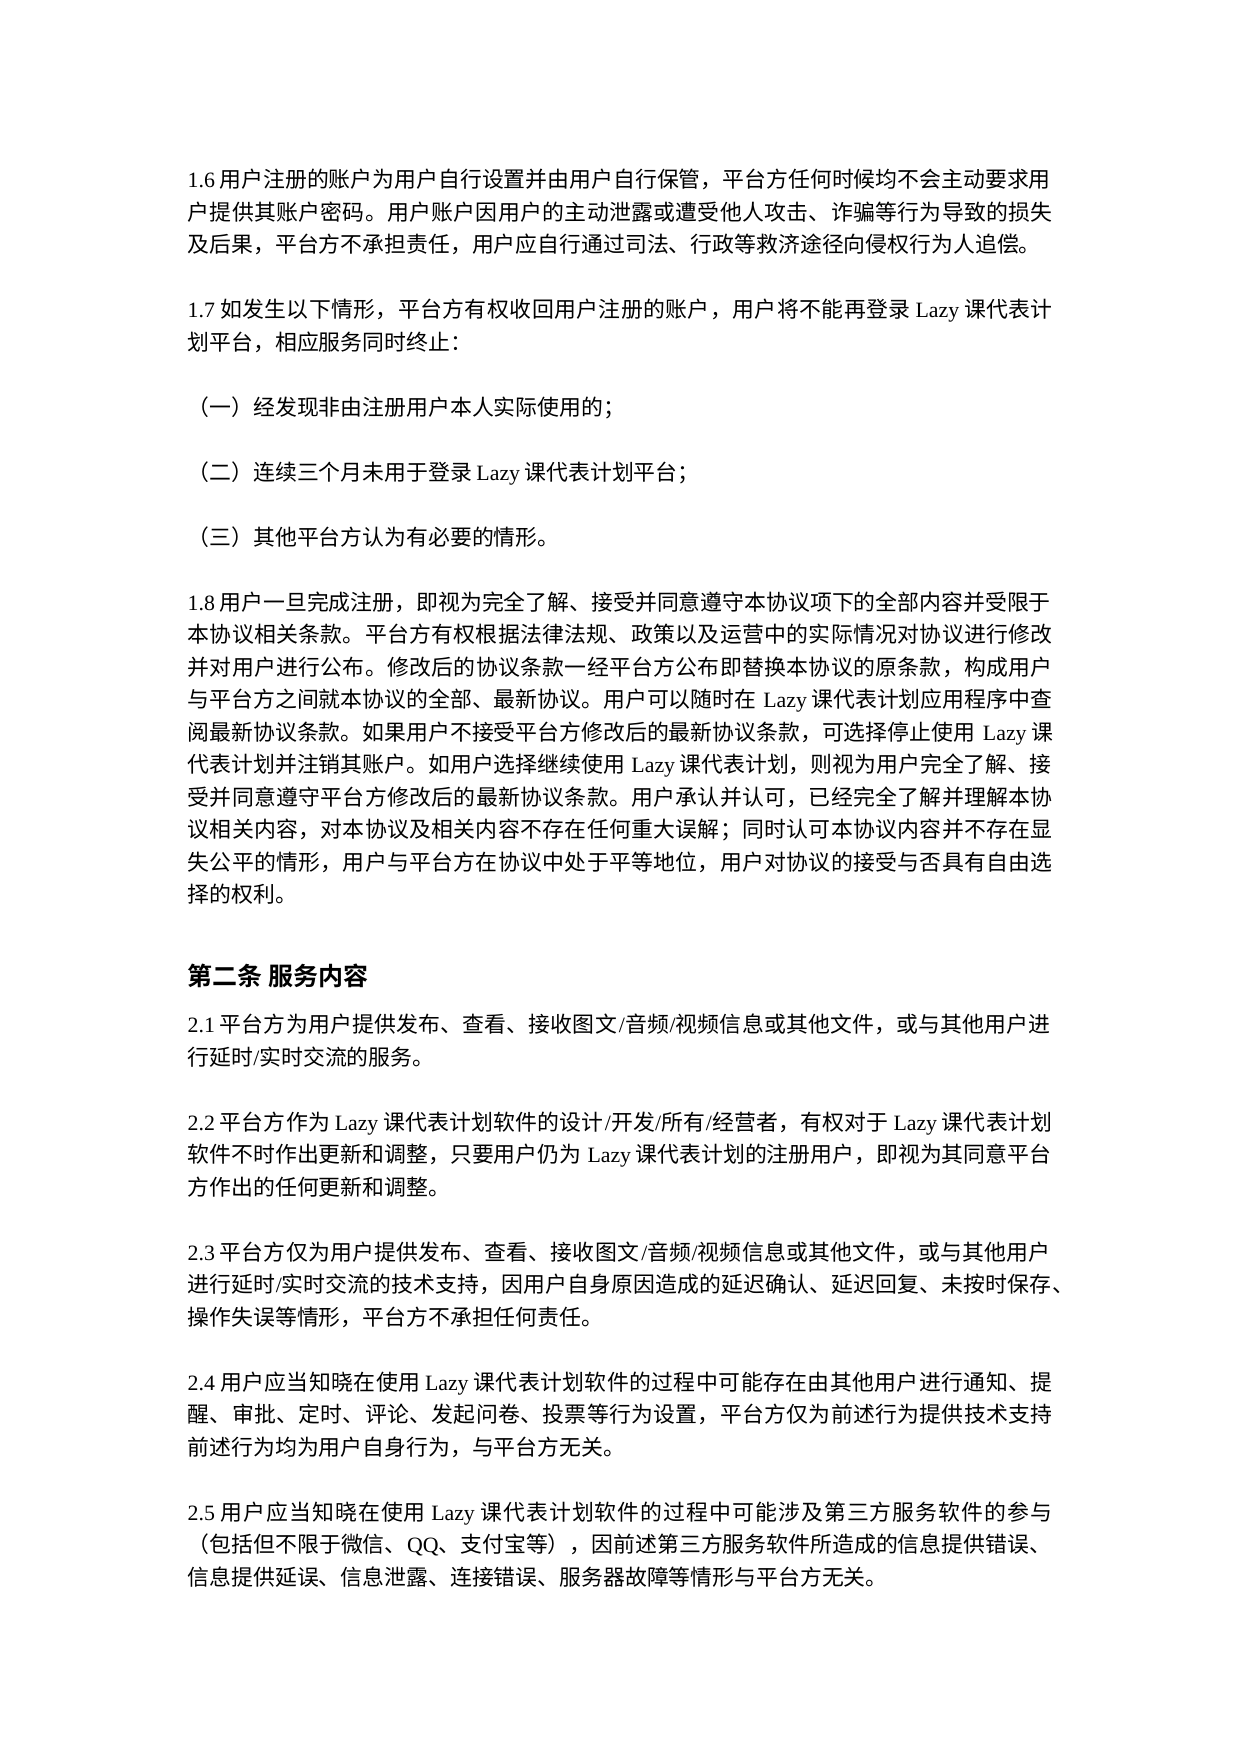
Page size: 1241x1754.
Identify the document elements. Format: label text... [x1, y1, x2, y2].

text 1.7如发生以下情形，平台方有权收回用户注册的账户，用户将不能再登录Lazy课代表计划平台，相应服务同时终止： [187, 292, 1053, 357]
text 第二条 服务内容 [187, 942, 1053, 1007]
text 1.8用户一旦完成注册，即视为完全了解、接受并同意遵守本协议项下的全部内容并受限于本协议相关条款。平台方有权根据法律法规、政策以及运营中的实际情况对协议进行修改，并对用户进行公布。修改后的协议条款一经平台方公布即替换本协议的原条款，构成用户与平台方之间就本协议的全部、最新协议。用户可以随时在Lazy课代表计划应用程序中查阅最新协议条款。如果用户不接受平台方修改后的最新协议条款，可选择停止使用Lazy课代表计划并注销其账户。如用户选择继续使用Lazy课代表计划，则视为用户完全了解、接受并同意遵守平台方修改后的最新协议条款。用户承认并认可，已经完全了解并理解本协议相关内容，对本协议及相关内容不存在任何重大误解；同时认可本协议内容并不存在显失公平的情形，用户与平台方在协议中处于平等地位，用户对协议的接受与否具有自由选择的权利。 [187, 584, 1053, 909]
text 2.1平台方为用户提供发布、查看、接收图文/音频/视频信息或其他文件，或与其他用户进行延时/实时交流的服务。 [187, 1007, 1053, 1072]
text （一）经发现非由注册用户本人实际使用的； [187, 389, 1053, 422]
text （二）连续三个月未用于登录Lazy课代表计划平台； [187, 454, 1053, 487]
text 2.3平台方仅为用户提供发布、查看、接收图文/音频/视频信息或其他文件，或与其他用户进行延时/实时交流的技术支持，因用户自身原因造成的延迟确认、延迟回复、未按时保存、操作失误等情形，平台方不承担任何责任。 [187, 1234, 1053, 1332]
text 2.2平台方作为Lazy课代表计划软件的设计/开发/所有/经营者，有权对于Lazy课代表计划软件不时作出更新和调整，只要用户仍为Lazy课代表计划的注册用户，即视为其同意平台方作出的任何更新和调整。 [187, 1104, 1053, 1202]
text 2.5用户应当知晓在使用Lazy课代表计划软件的过程中可能涉及第三方服务软件的参与（包括但不限于微信、QQ、支付宝等），因前述第三方服务软件所造成的信息提供错误、信息提供延误、信息泄露、连接错误、服务器故障等情形与平台方无关。 [187, 1494, 1053, 1592]
text 2.4用户应当知晓在使用Lazy课代表计划软件的过程中可能存在由其他用户进行通知、提醒、审批、定时、评论、发起问卷、投票等行为设置，平台方仅为前述行为提供技术支持，前述行为均为用户自身行为，与平台方无关。 [187, 1364, 1053, 1462]
text （三）其他平台方认为有必要的情形。 [187, 519, 1053, 552]
text 1.6用户注册的账户为用户自行设置并由用户自行保管，平台方任何时候均不会主动要求用户提供其账户密码。用户账户因用户的主动泄露或遭受他人攻击、诈骗等行为导致的损失及后果，平台方不承担责任，用户应自行通过司法、行政等救济途径向侵权行为人追偿。 [187, 162, 1053, 259]
